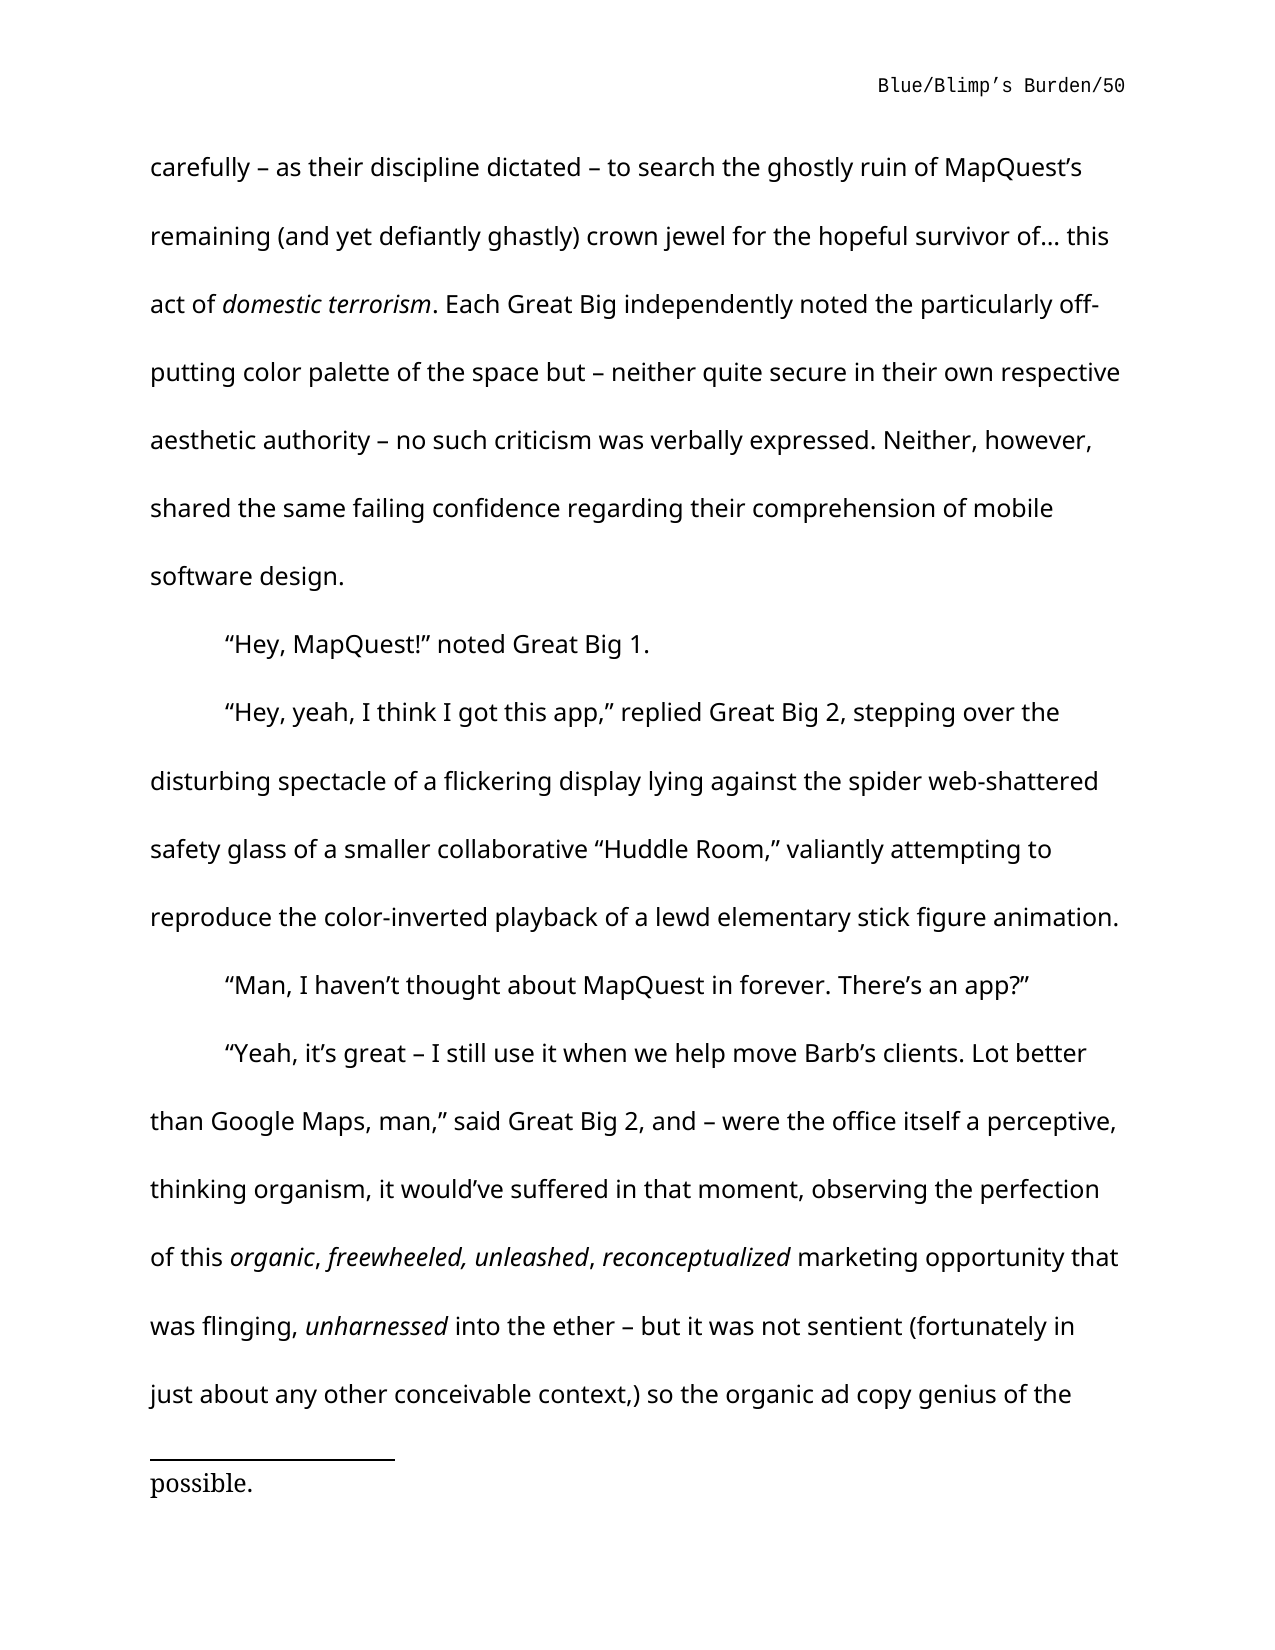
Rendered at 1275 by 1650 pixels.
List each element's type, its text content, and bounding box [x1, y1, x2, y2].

text “Hey, MapQuest!” noted Great Big 1. [150, 627, 1125, 661]
text “Hey, yeah, I think I got this app,” replied Great Big 2, stepping over the disturbing spectacle of a flickering display lying against the spider web-shattered safety glass of a smaller collaborative “Huddle Room,” valiantly attempting to reproduce the color-inverted playback of a lewd elementary stick figure animation. [150, 695, 1125, 933]
text “Man, I haven’t thought about MapQuest in forever. There’s an app?” [150, 967, 1125, 1002]
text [150, 150, 1125, 593]
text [150, 1036, 1125, 1410]
